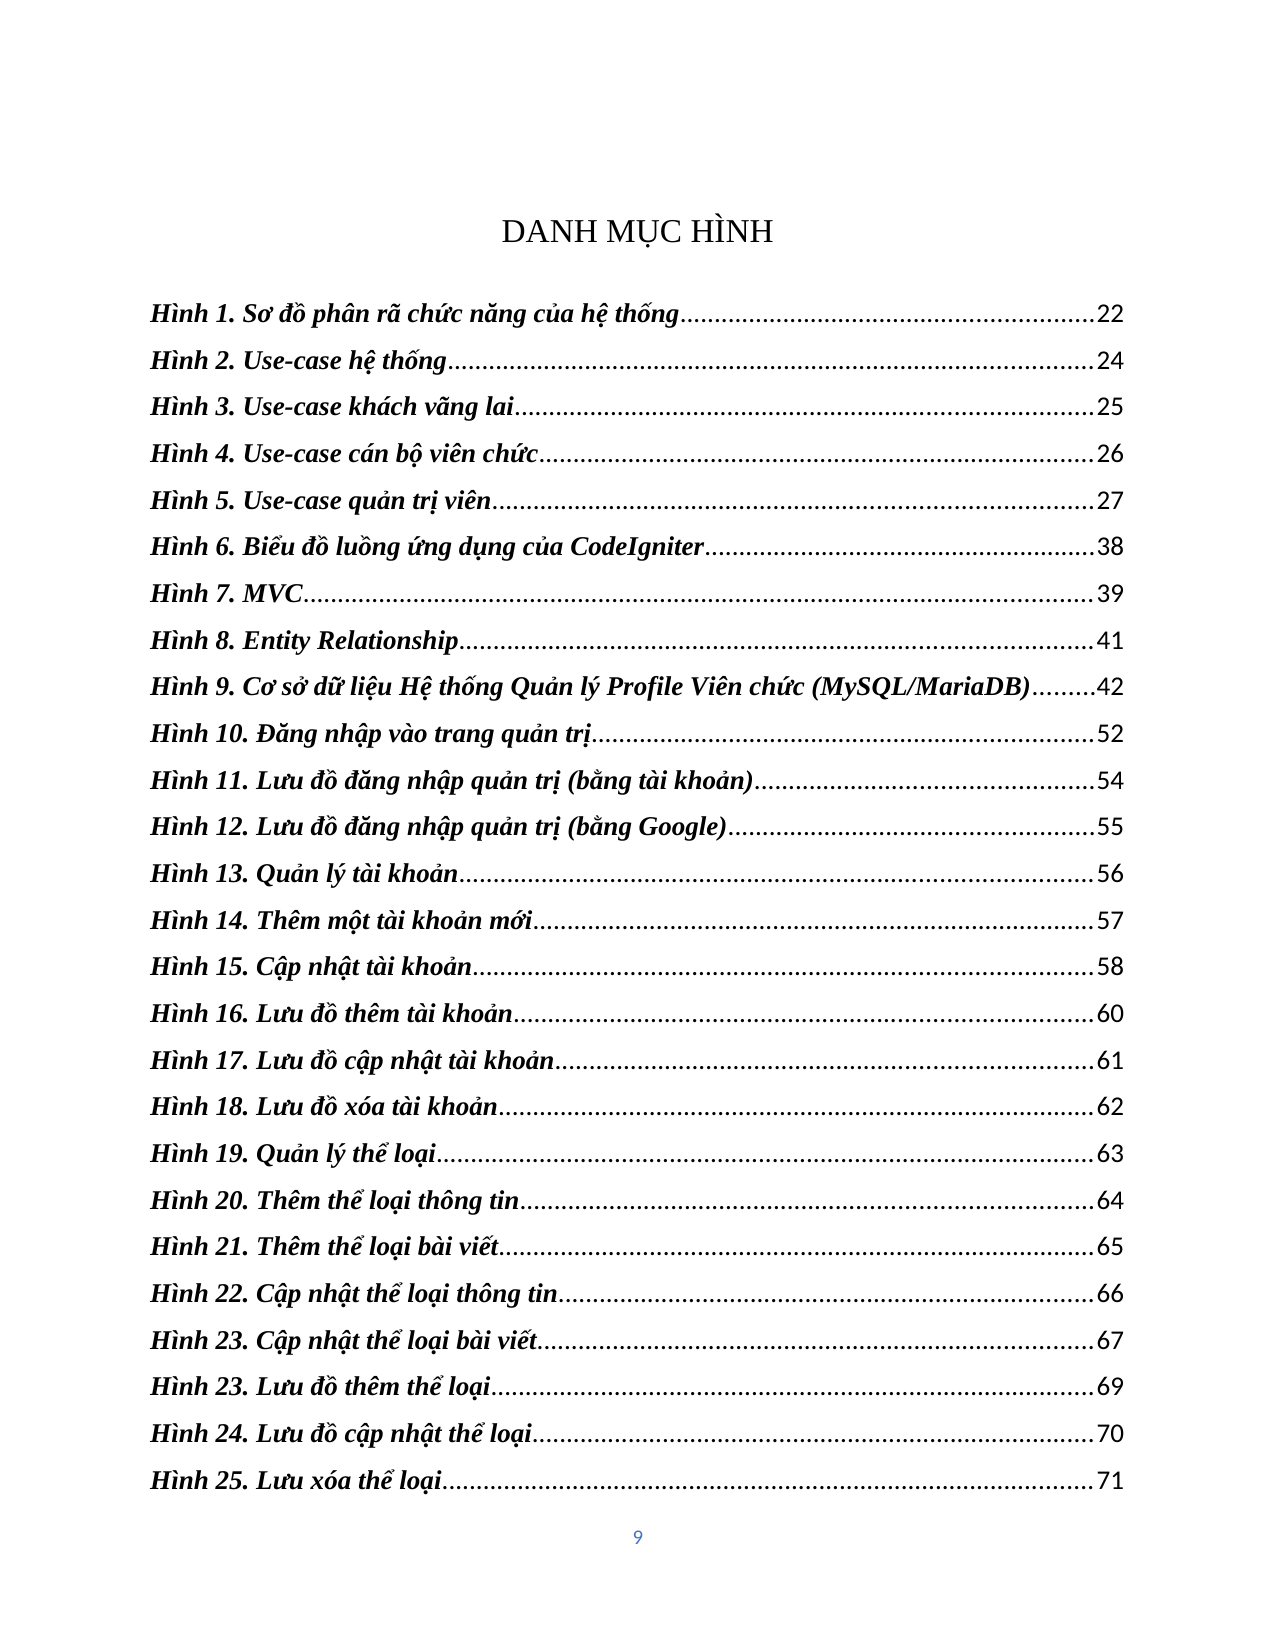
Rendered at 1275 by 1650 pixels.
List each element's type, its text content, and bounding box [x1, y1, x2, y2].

text Hình 7. MVC 39 [150, 576, 1125, 609]
text Hình 4. Use-case cán bộ viên chức 26 [150, 436, 1125, 469]
text Hình 17. Lưu đồ cập nhật tài khoản 61 [150, 1043, 1125, 1076]
text Hình 23. Cập nhật thể loại bài viết 67 [150, 1323, 1125, 1356]
text Hình 9. Cơ sở dữ liệu Hệ thống Quản lý Profile Viên chức (MySQL/MariaDB) 42 [150, 669, 1125, 703]
text Hình 5. Use-case quản trị viên 27 [150, 483, 1125, 516]
text Hình 12. Lưu đồ đăng nhập quản trị (bằng Google) 55 [150, 809, 1125, 843]
text Hình 20. Thêm thể loại thông tin 64 [150, 1183, 1125, 1216]
text Hình 21. Thêm thể loại bài viết 65 [150, 1229, 1125, 1263]
text Hình 24. Lưu đồ cập nhật thể loại 70 [150, 1416, 1125, 1449]
text Hình 22. Cập nhật thể loại thông tin 66 [150, 1276, 1125, 1309]
text Hình 16. Lưu đồ thêm tài khoản 60 [150, 996, 1125, 1029]
text Hình 6. Biểu đồ luồng ứng dụng của CodeIgniter 38 [150, 529, 1125, 563]
text Hình 25. Lưu xóa thể loại 71 [150, 1463, 1125, 1496]
text Hình 8. Entity Relationship 41 [150, 623, 1125, 656]
text Hình 1. Sơ đồ phân rã chức năng của hệ thống 22 [150, 296, 1125, 329]
text Hình 11. Lưu đồ đăng nhập quản trị (bằng tài khoản) 54 [150, 763, 1125, 796]
text Hình 10. Đăng nhập vào trang quản trị 52 [150, 716, 1125, 749]
text Hình 13. Quản lý tài khoản 56 [150, 856, 1125, 889]
text Hình 14. Thêm một tài khoản mới 57 [150, 903, 1125, 936]
text Hình 15. Cập nhật tài khoản 58 [150, 949, 1125, 983]
subtitle DANH MỤC HÌNH [150, 211, 1125, 249]
text Hình 3. Use-case khách vãng lai 25 [150, 389, 1125, 423]
text Hình 2. Use-case hệ thống 24 [150, 343, 1125, 376]
text Hình 19. Quản lý thể loại 63 [150, 1136, 1125, 1169]
text Hình 23. Lưu đồ thêm thể loại 69 [150, 1369, 1125, 1403]
text Hình 18. Lưu đồ xóa tài khoản 62 [150, 1089, 1125, 1123]
